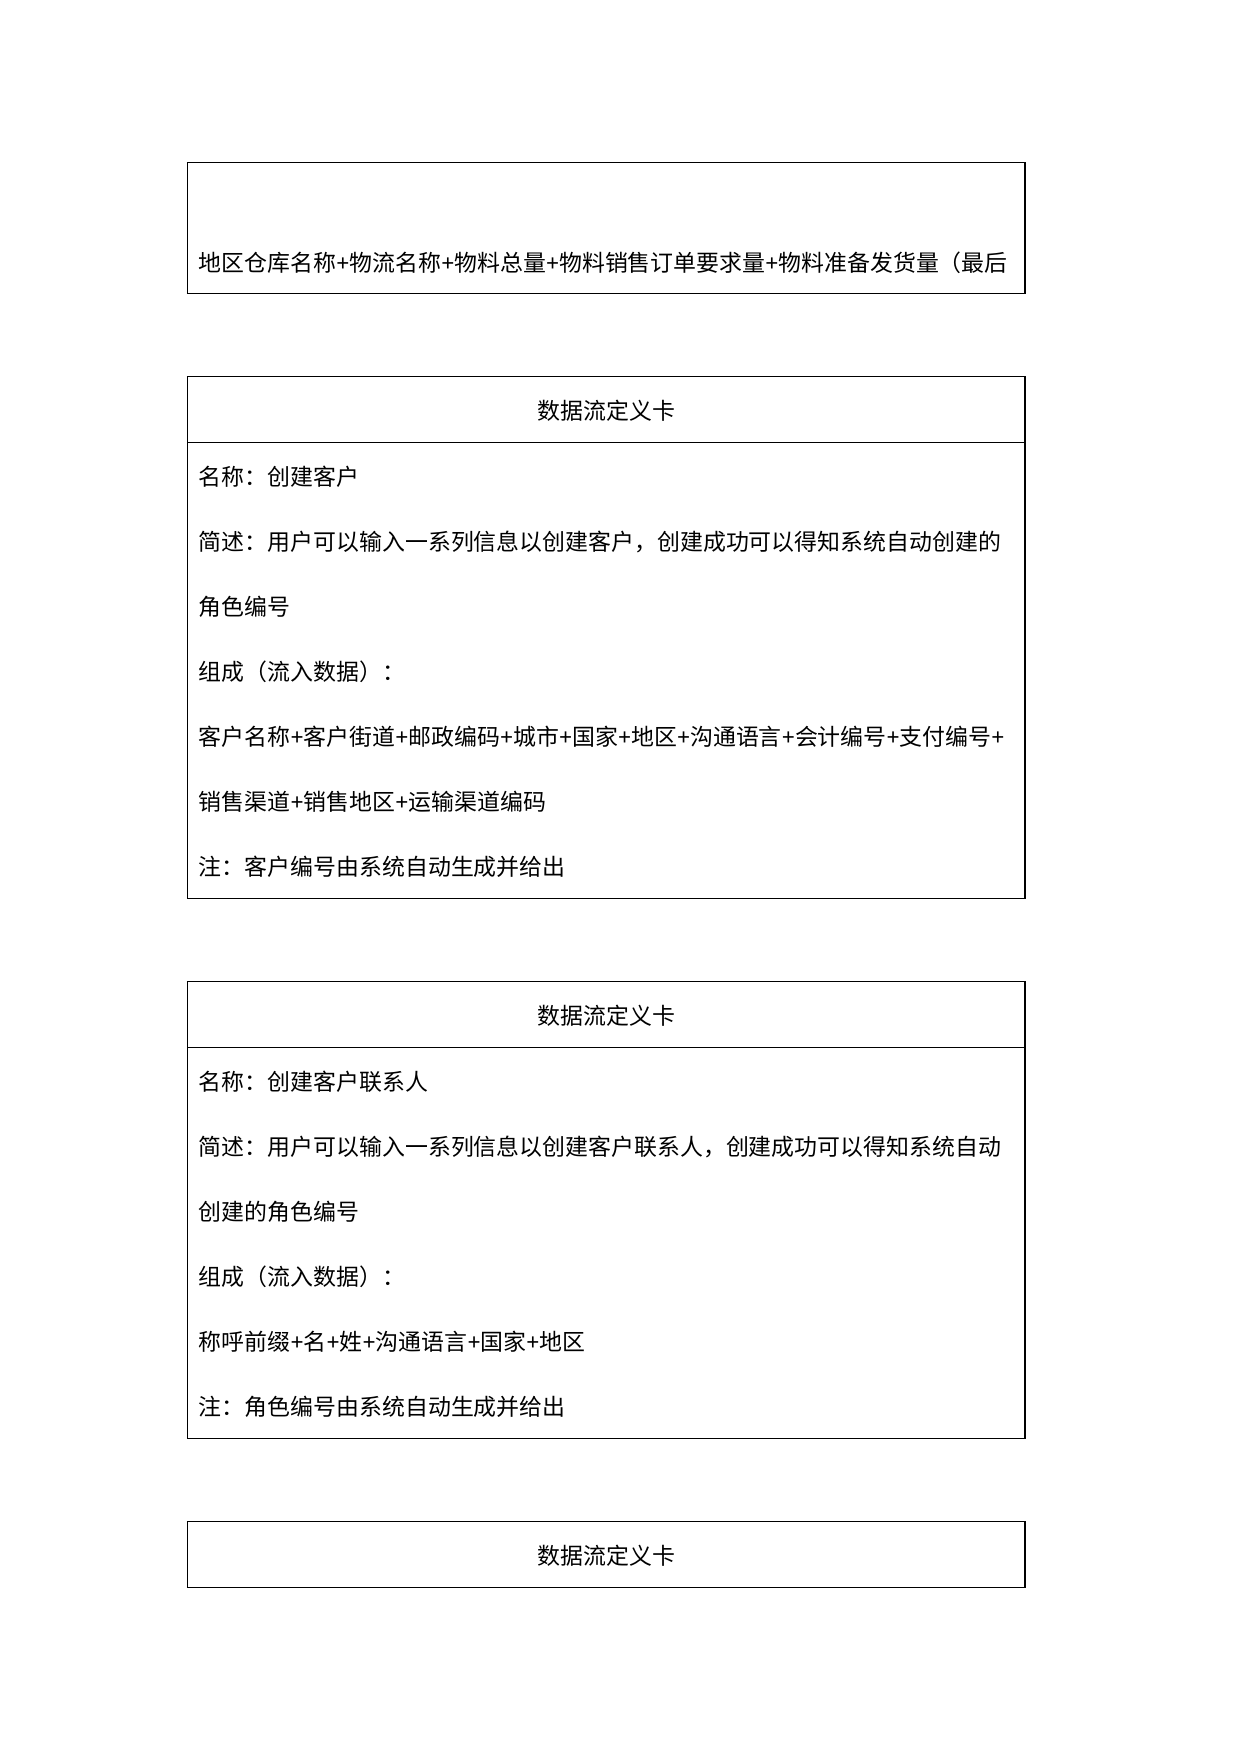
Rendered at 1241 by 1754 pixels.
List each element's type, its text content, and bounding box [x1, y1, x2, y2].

table_header 数据流定义卡 [188, 377, 1024, 442]
table_header 数据流定义卡 [188, 982, 1024, 1047]
table_cell 名称：创建客户 简述：用户可以输入一系列信息以创建客户，创建成功可以得知系统自动创建的角色编号 组成（流入数据）： 客户名称+客户街道+邮政编码+城市+国家+地区+沟通语言+会计编号+支付编号+销售渠道+销售地区+运输渠道编码 注：客户编号由系统自动生成并给出 [188, 443, 1024, 898]
table_cell 名称：创建客户联系人 简述：用户可以输入一系列信息以创建客户联系人，创建成功可以得知系统自动创建的角色编号 组成（流入数据）： 称呼前缀+名+姓+沟通语言+国家+地区 注：角色编号由系统自动生成并给出 [188, 1048, 1024, 1438]
table_header 数据流定义卡 [188, 1522, 1024, 1587]
